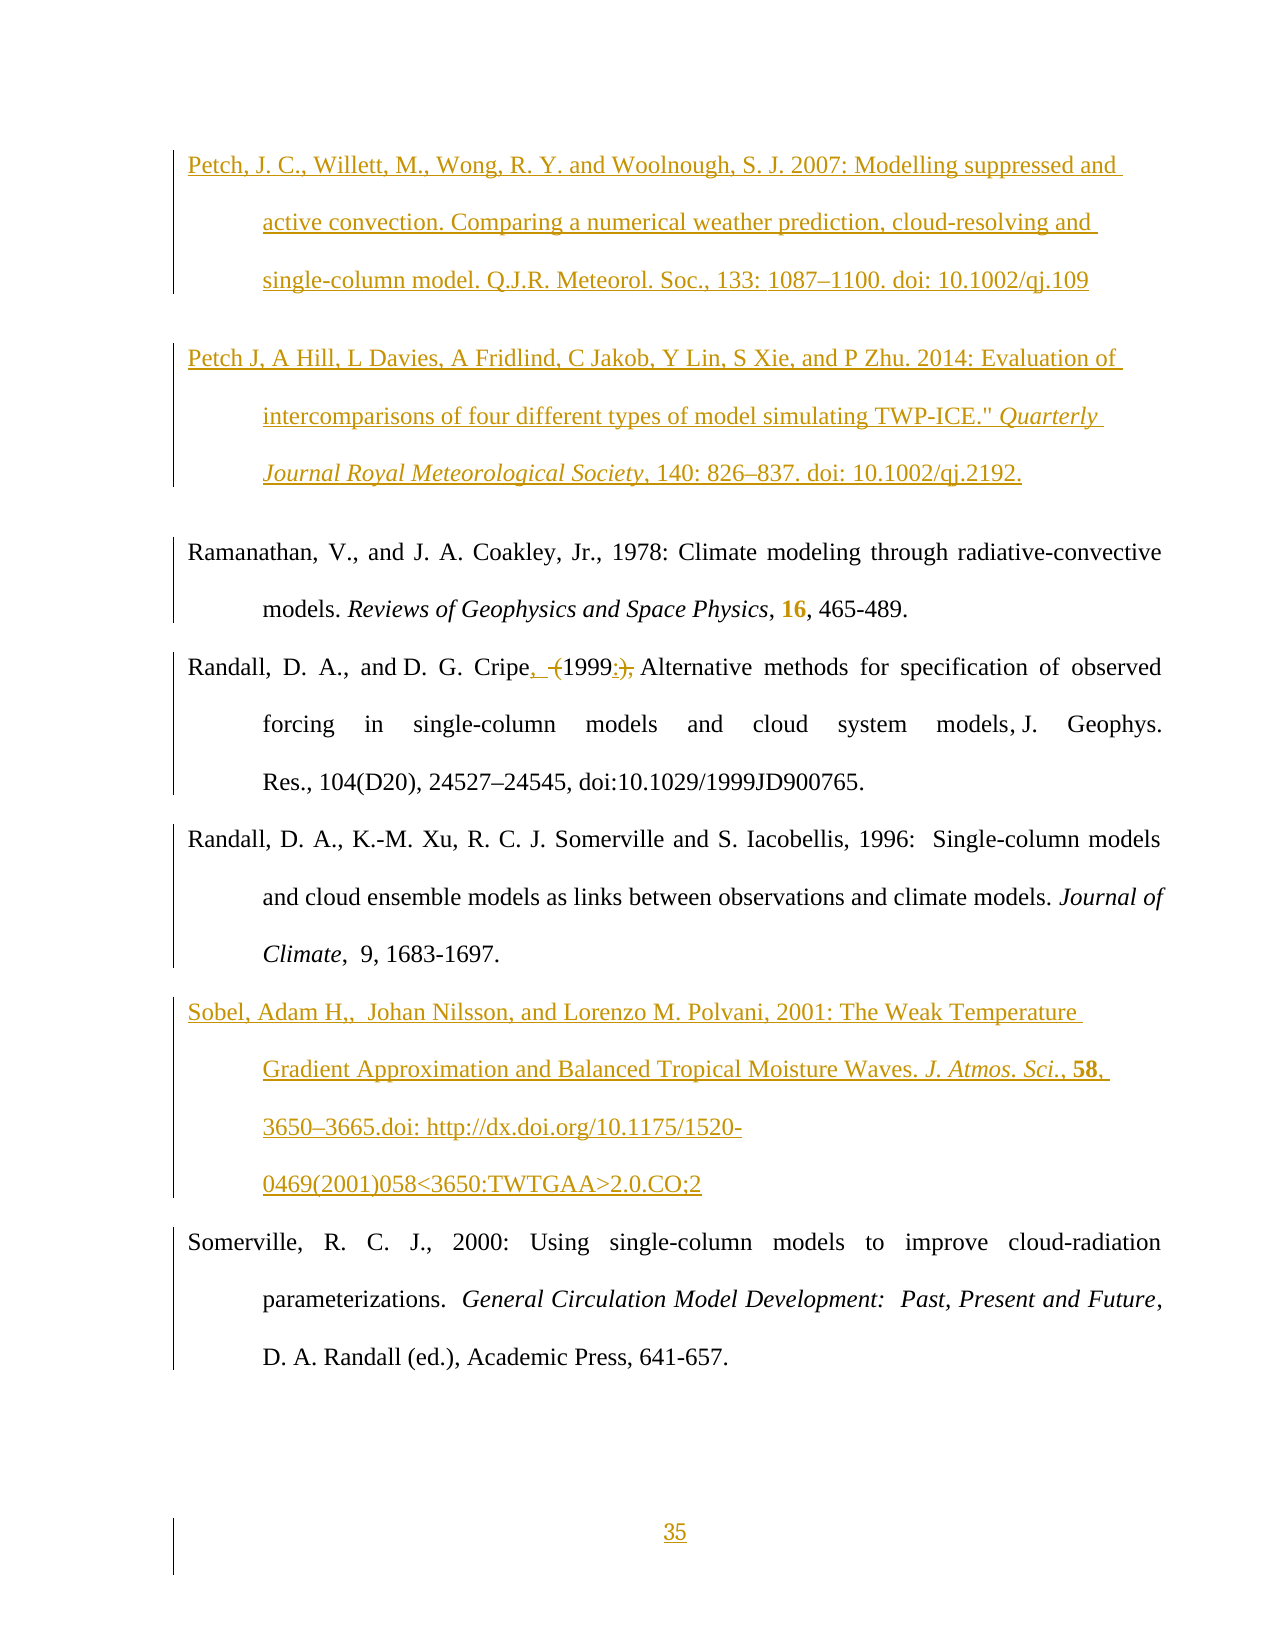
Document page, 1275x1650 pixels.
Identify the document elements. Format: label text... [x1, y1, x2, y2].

text Somerville, R. C. J., 2000: Using single-column models to improve cloud-radiation parameterizations. General Circulation Model Development: Past, Present and Future, D. A. Randall (ed.), Academic Press, 641-657. [187, 1227, 1162, 1370]
text Ramanathan, V., and J. A. Coakley, Jr., 1978: Climate modeling through radiative-convective models. Reviews of Geophysics and Space Physics, 16, 465-489. [187, 537, 1162, 623]
text Randall, D. A., K.-M. Xu, R. C. J. Somerville and S. Iacobellis, 1996: Single-column models and cloud ensemble models as links between observations and climate models. Journal of Climate, 9, 1683-1697. [187, 824, 1162, 968]
text Randall, D. A., and D. G. Cripe1999 Alternative methods for specification of observed forcing in single-column models and cloud system models, J. Geophys. Res., 104(D20), 24527–24545, doi:10.1029/1999JD900765. [187, 652, 1162, 795]
